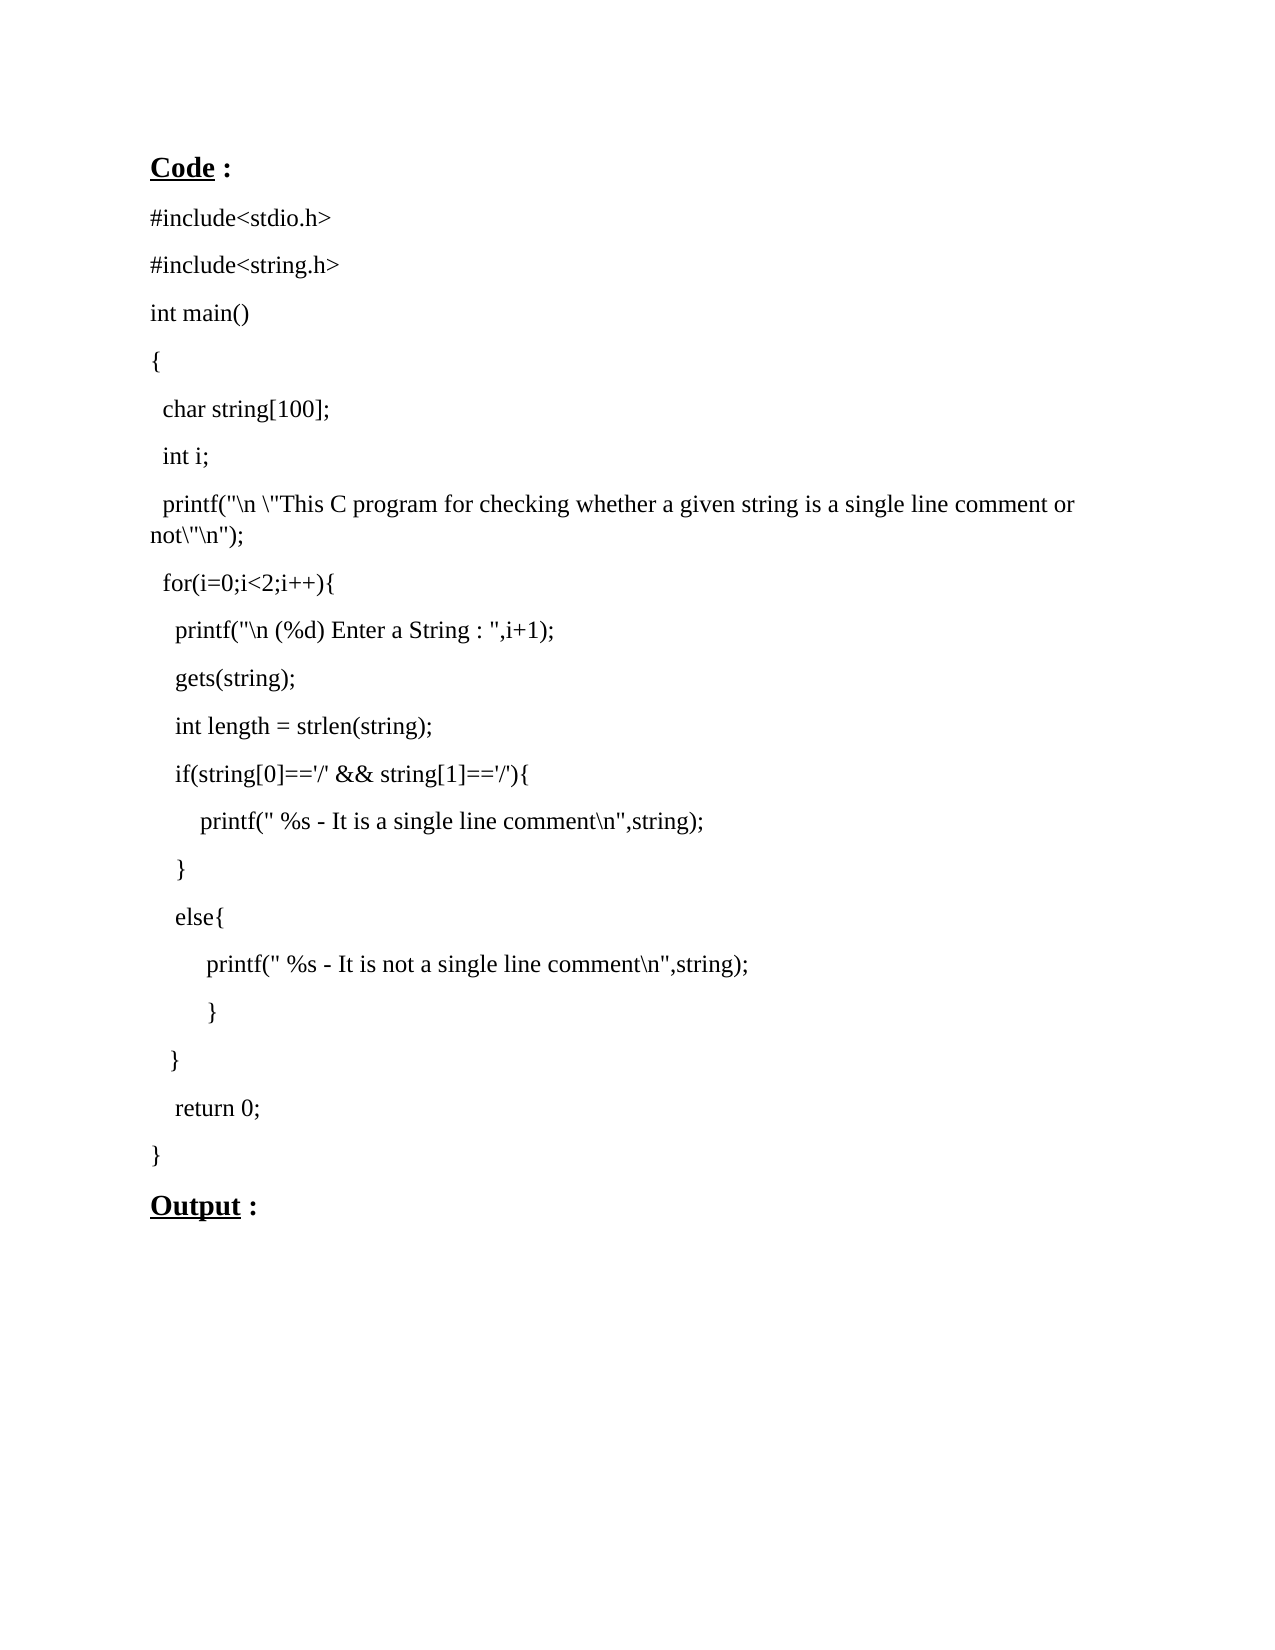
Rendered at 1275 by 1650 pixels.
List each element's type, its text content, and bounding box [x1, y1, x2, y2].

text printf(" %s - It is a single line comment\n",string); [150, 806, 1125, 835]
text return 0; [150, 1093, 1125, 1121]
text for(i=0;i<2;i++){ [150, 568, 1125, 597]
text char string[100]; [150, 394, 1125, 422]
text gets(string); [150, 663, 1125, 692]
text printf("\n (%d) Enter a String : ",i+1); [150, 616, 1125, 644]
text int main() [150, 298, 1125, 327]
text int i; [150, 441, 1125, 470]
text printf("\n \"This C program for checking whether a given string is a single line comment or not\"\n"); [150, 489, 1125, 549]
text } [150, 854, 1125, 883]
text int length = strlen(string); [150, 711, 1125, 740]
text #include<stdio.h> [150, 203, 1125, 232]
text printf(" %s - It is not a single line comment\n",string); [150, 949, 1125, 978]
text Output : [150, 1188, 1125, 1222]
text } [150, 1045, 1125, 1074]
text { [150, 346, 1125, 375]
text if(string[0]=='/' && string[1]=='/'){ [150, 759, 1125, 787]
text else{ [150, 902, 1125, 931]
text #include<string.h> [150, 251, 1125, 279]
text } [150, 1140, 1125, 1169]
text Code : [150, 150, 1125, 183]
text } [150, 997, 1125, 1026]
